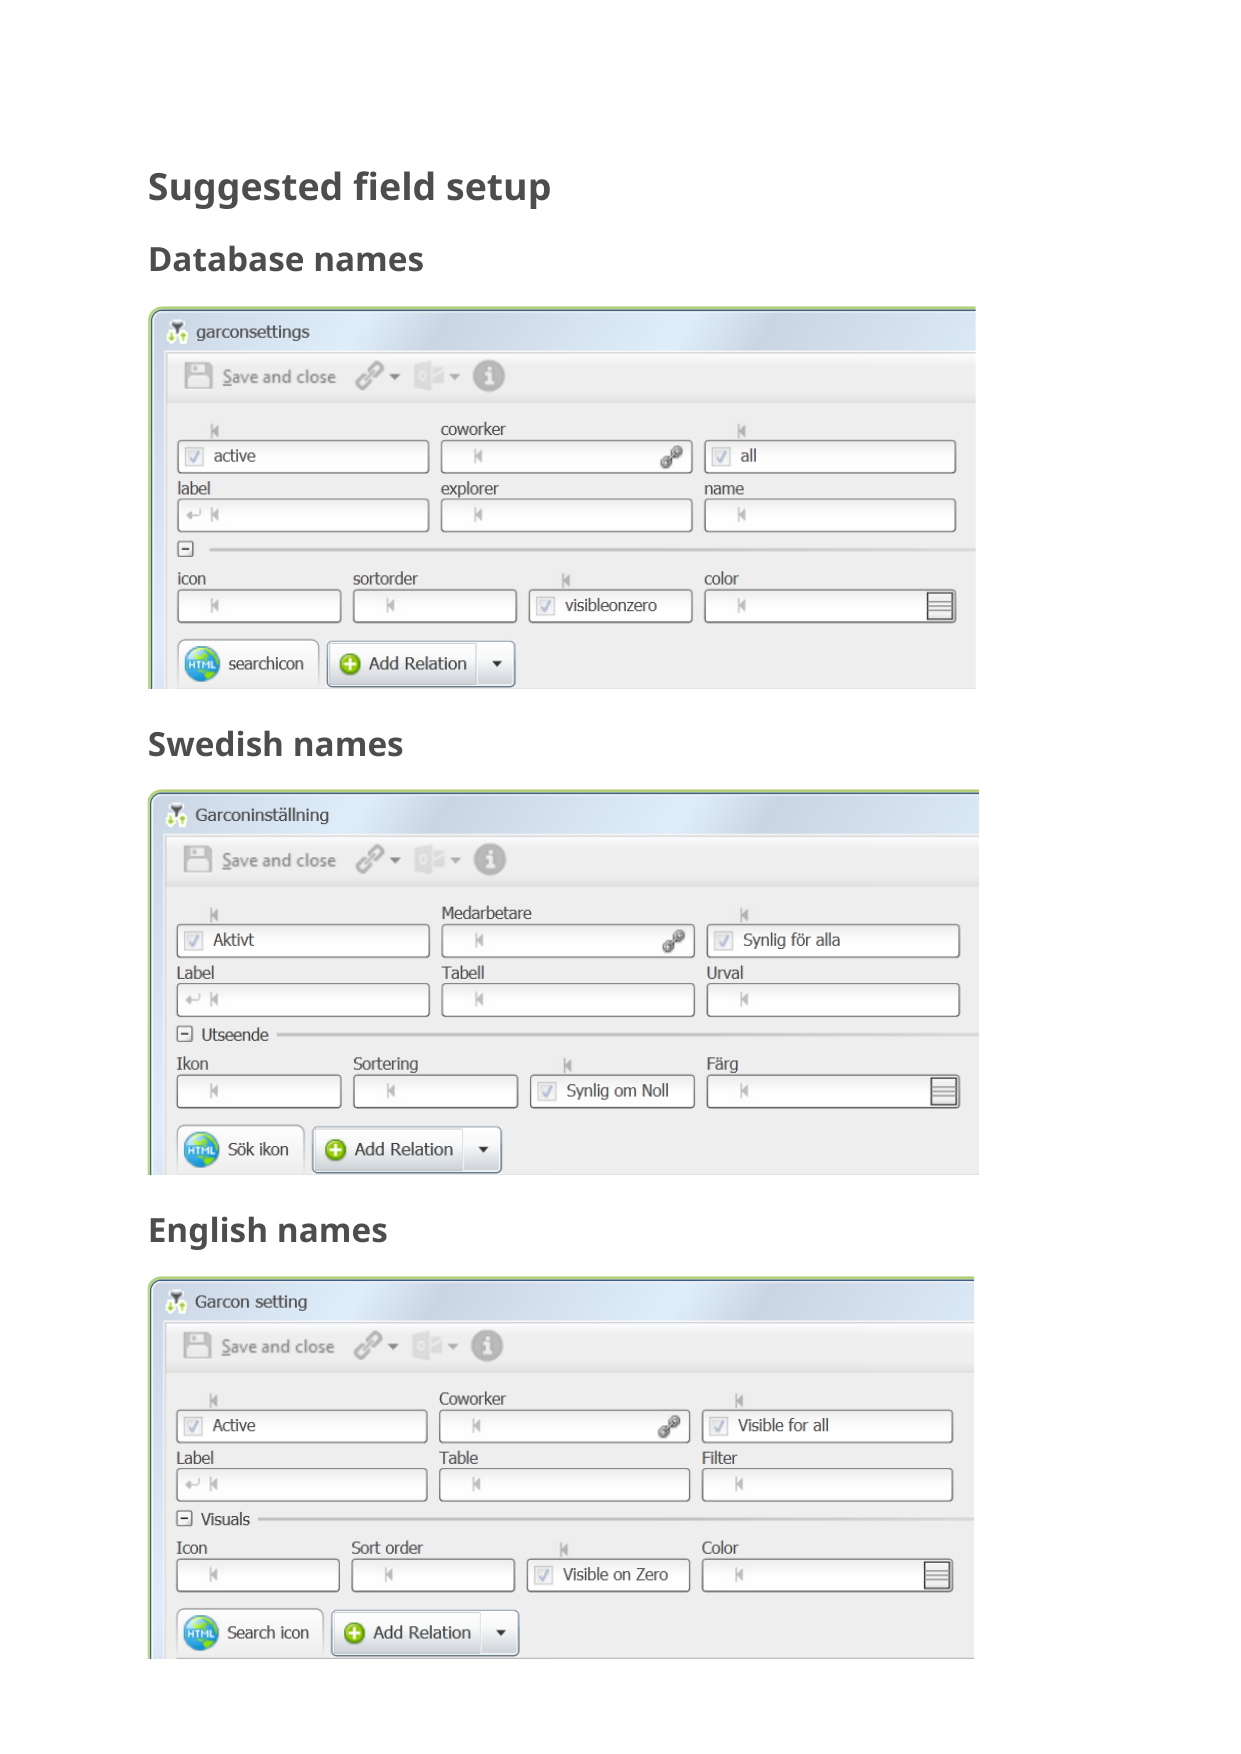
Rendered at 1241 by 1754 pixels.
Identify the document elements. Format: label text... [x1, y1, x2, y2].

picture [147, 1275, 975, 1659]
subtitle English names [148, 1207, 1093, 1252]
subtitle Swedish names [148, 721, 1093, 766]
subtitle Suggested field setup [148, 160, 1093, 211]
picture [147, 304, 976, 689]
picture [147, 789, 979, 1175]
subtitle Database names [148, 236, 1093, 282]
